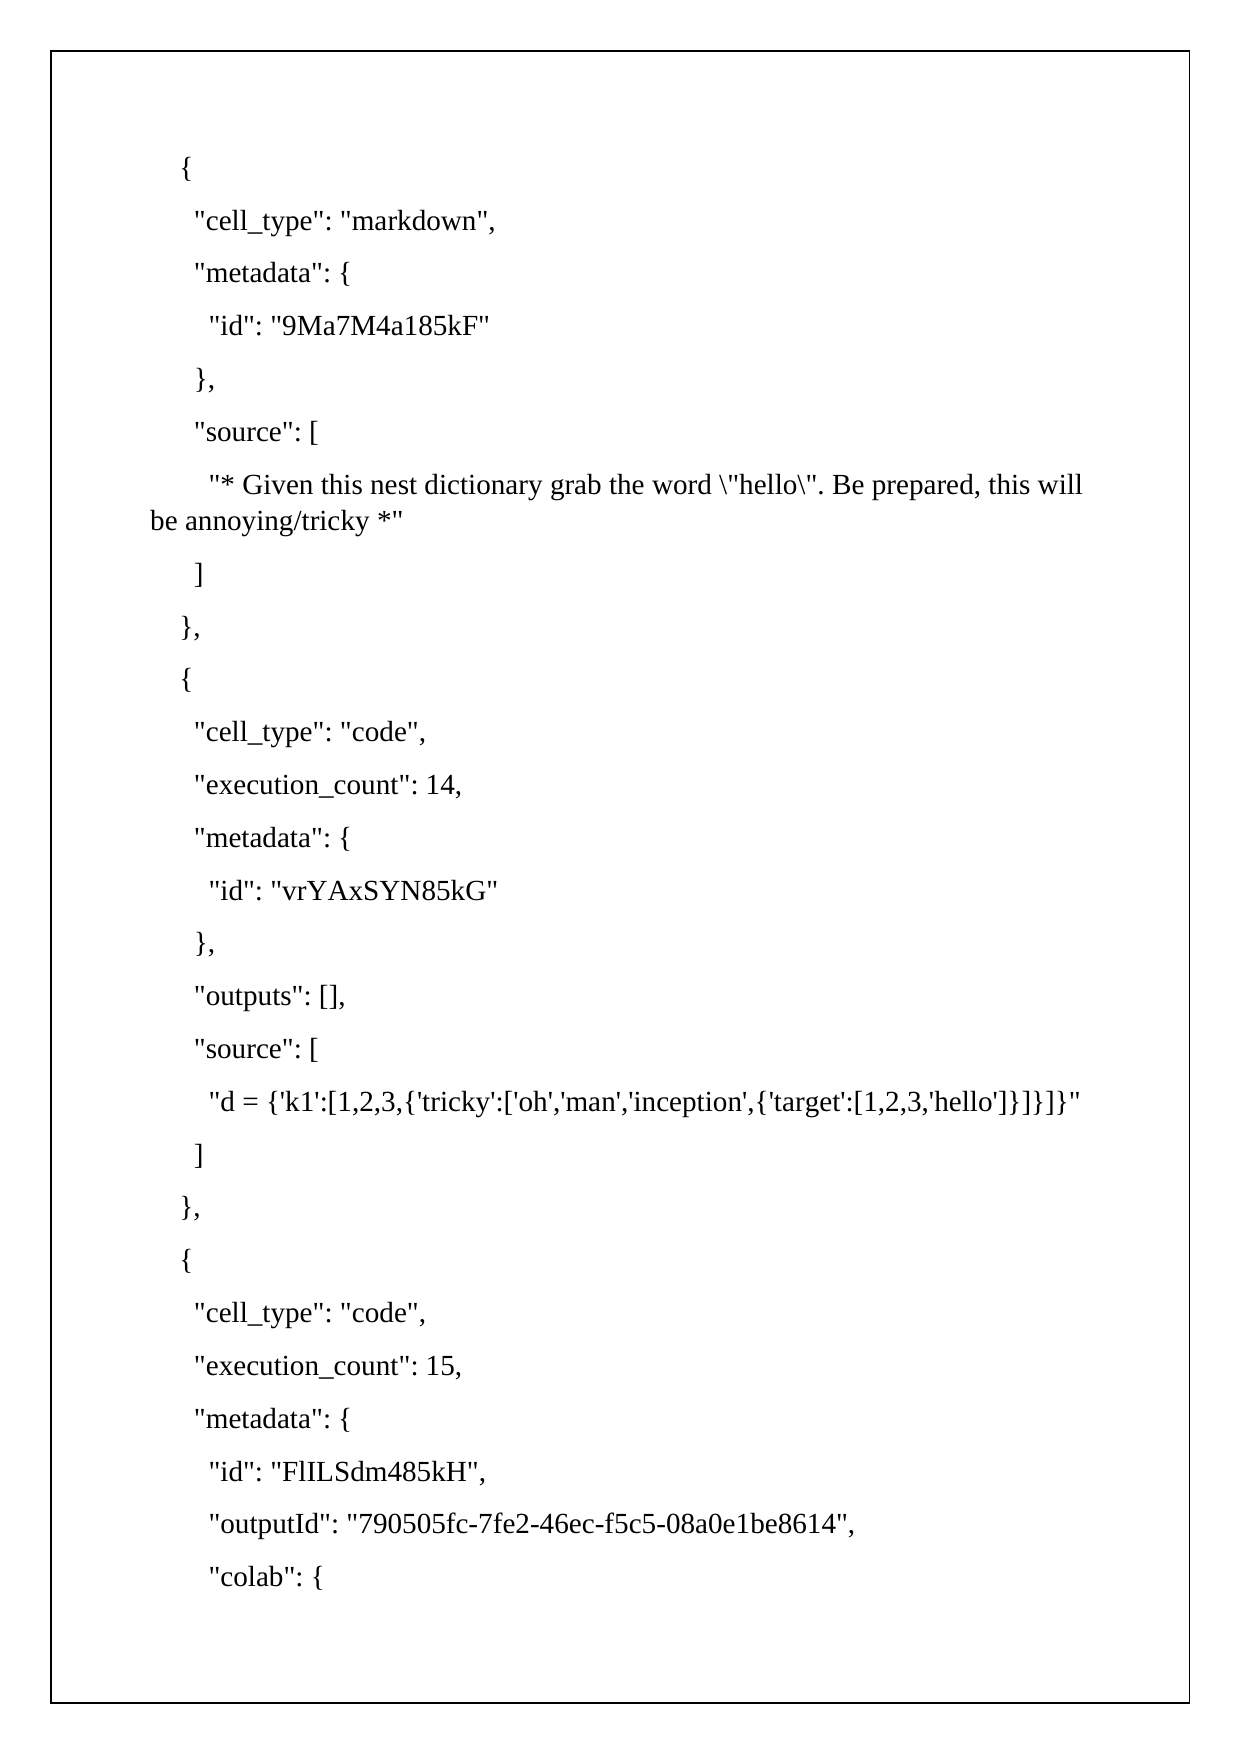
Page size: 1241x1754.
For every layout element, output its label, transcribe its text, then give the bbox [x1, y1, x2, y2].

text "outputs": [], [150, 978, 1090, 1012]
text "cell_type": "code", [150, 1295, 1090, 1329]
text }, [150, 609, 1090, 642]
text "source": [ [150, 414, 1090, 448]
text }, [150, 361, 1090, 395]
text "execution_count": 15, [150, 1348, 1090, 1382]
text }, [150, 926, 1090, 959]
text "cell_type": "markdown", [150, 203, 1090, 236]
text }, [150, 1189, 1090, 1223]
text ] [150, 556, 1090, 589]
text "colab": { [150, 1559, 1090, 1593]
text "id": "vrYAxSYN85kG" [150, 873, 1090, 906]
text "outputId": "790505fc-7fe2-46ec-f5c5-08a0e1be8614", [150, 1506, 1090, 1540]
text "* Given this nest dictionary grab the word \"hello\". Be prepared, this will be annoying/tricky *" [150, 467, 1090, 537]
text "id": "FlILSdm485kH", [150, 1454, 1090, 1487]
text "metadata": { [150, 820, 1090, 853]
text "metadata": { [150, 256, 1090, 289]
text "d = {'k1':[1,2,3,{'tricky':['oh','man','inception',{'target':[1,2,3,'hello']}]}]}" [150, 1084, 1090, 1117]
text { [150, 1242, 1090, 1276]
text "id": "9Ma7M4a185kF" [150, 308, 1090, 342]
text { [150, 150, 1090, 183]
text "metadata": { [150, 1401, 1090, 1434]
text ] [150, 1137, 1090, 1170]
text "source": [ [150, 1031, 1090, 1065]
text "execution_count": 14, [150, 767, 1090, 801]
text "cell_type": "code", [150, 714, 1090, 748]
text { [150, 661, 1090, 695]
